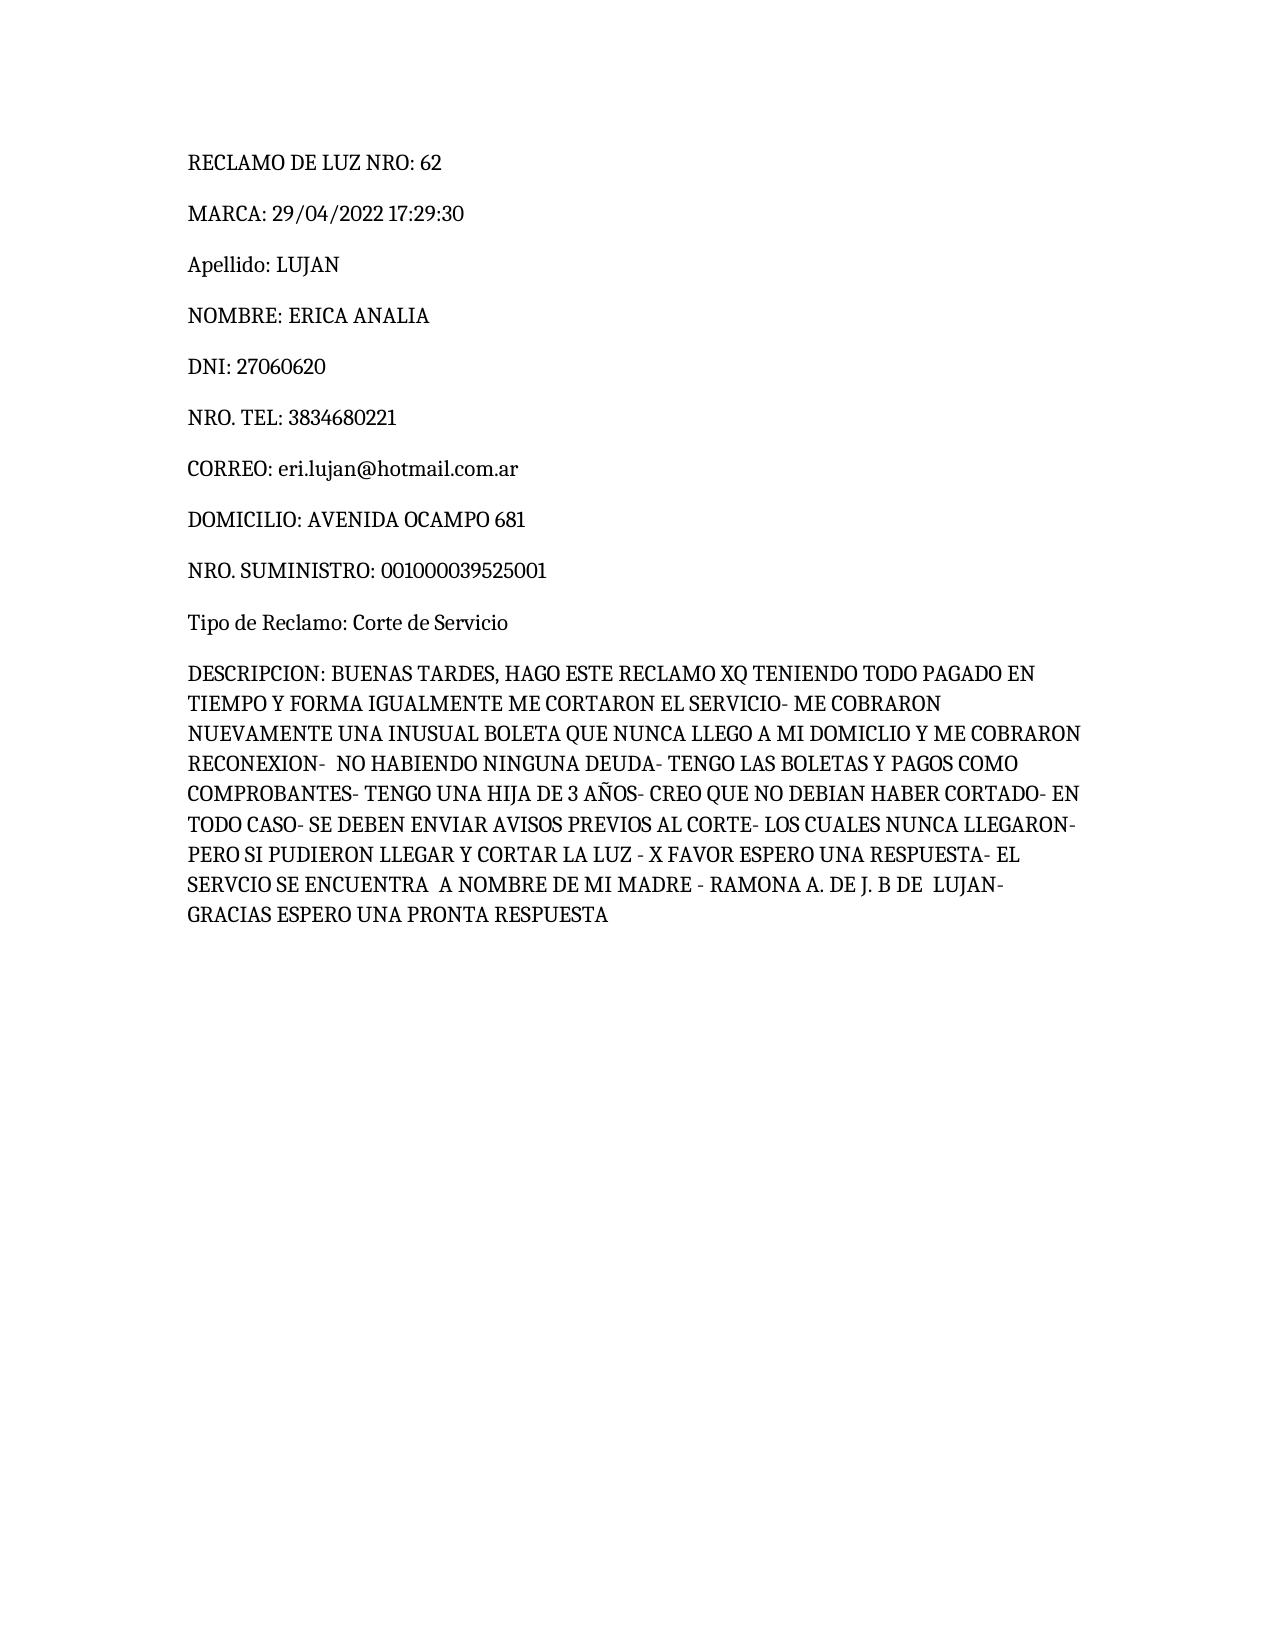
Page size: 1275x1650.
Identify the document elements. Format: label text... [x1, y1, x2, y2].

text NRO. SUMINISTRO: 001000039525001 [187, 558, 1087, 585]
text Tipo de Reclamo: Corte de Servicio [187, 609, 1087, 636]
text CORREO: eri.lujan@hotmail.com.ar [187, 456, 1087, 483]
text RECLAMO DE LUZ NRO: 62 [187, 150, 1087, 176]
text Apellido: LUJAN [187, 252, 1087, 278]
text NRO. TEL: 3834680221 [187, 405, 1087, 432]
text DESCRIPCION: BUENAS TARDES, HAGO ESTE RECLAMO XQ TENIENDO TODO PAGADO EN TIEMPO Y FORMA IGUALMENTE ME CORTARON EL SERVICIO- ME COBRARON NUEVAMENTE UNA INUSUAL BOLETA QUE NUNCA LLEGO A MI DOMICLIO Y ME COBRARON RECONEXION- NO HABIENDO NINGUNA DEUDA- TENGO LAS BOLETAS Y PAGOS COMO COMPROBANTES- TENGO UNA HIJA DE 3 AÑOS- CREO QUE NO DEBIAN HABER CORTADO- EN TODO CASO- SE DEBEN ENVIAR AVISOS PREVIOS AL CORTE- LOS CUALES NUNCA LLEGARON- PERO SI PUDIERON LLEGAR Y CORTAR LA LUZ - X FAVOR ESPERO UNA RESPUESTA- EL SERVCIO SE ENCUENTRA A NOMBRE DE MI MADRE - RAMONA A. DE J. B DE LUJAN- GRACIAS ESPERO UNA PRONTA RESPUESTA [187, 660, 1087, 928]
text NOMBRE: ERICA ANALIA [187, 303, 1087, 329]
text DNI: 27060620 [187, 354, 1087, 381]
text DOMICILIO: AVENIDA OCAMPO 681 [187, 507, 1087, 534]
text MARCA: 29/04/2022 17:29:30 [187, 201, 1087, 227]
